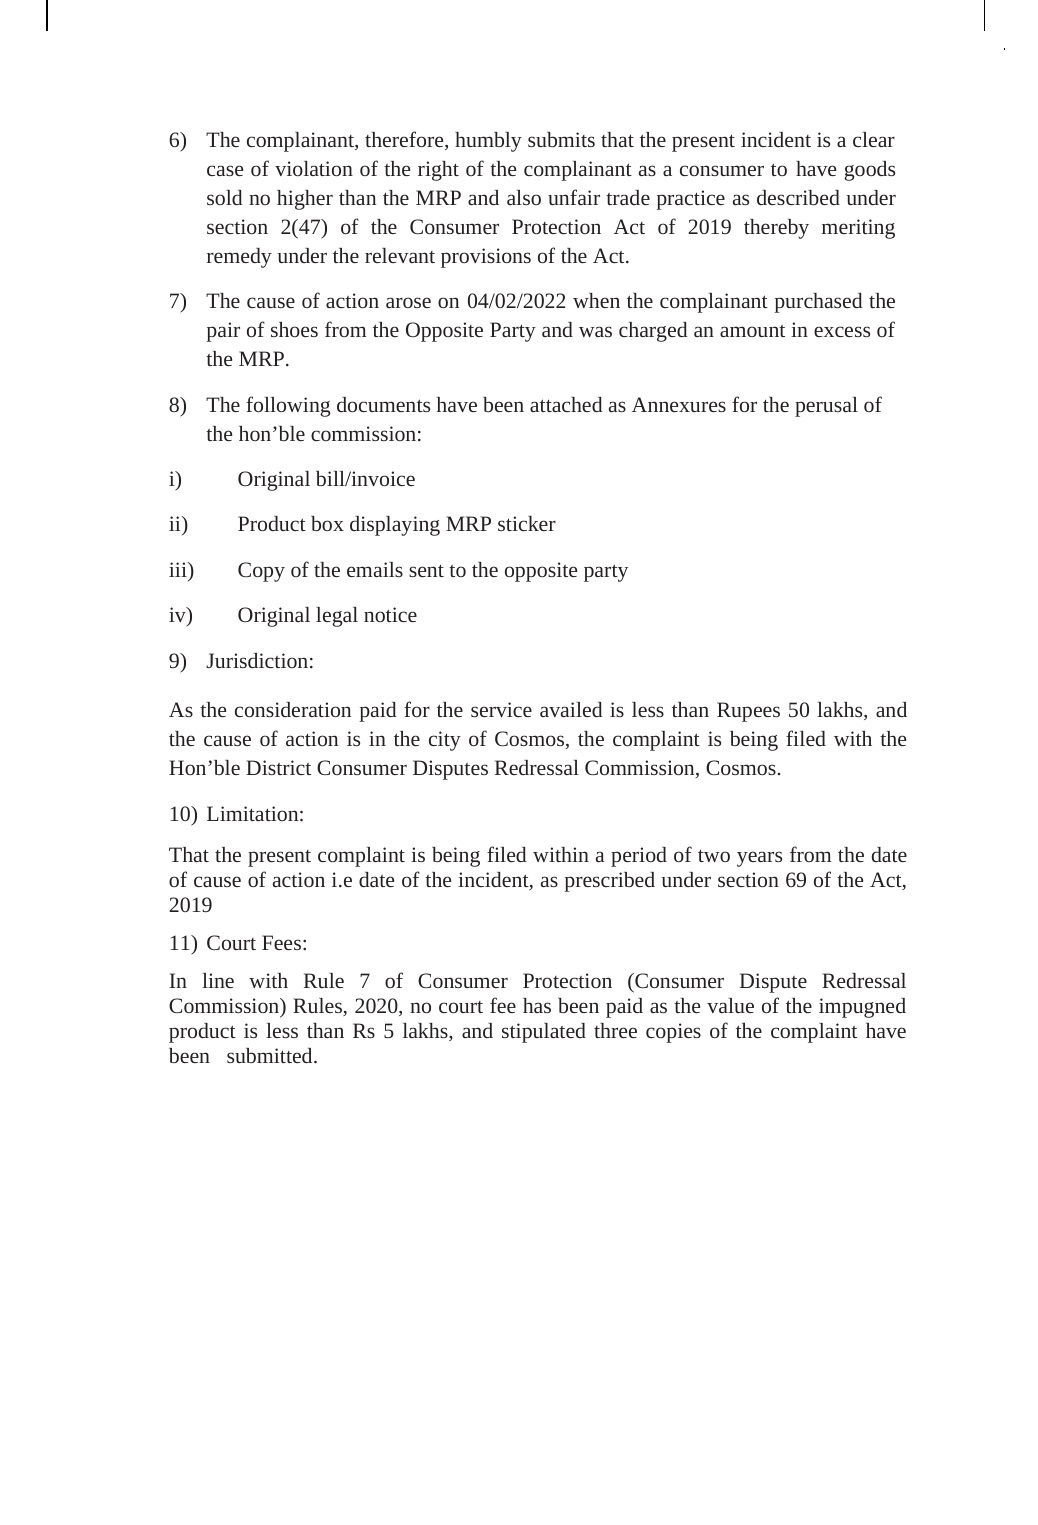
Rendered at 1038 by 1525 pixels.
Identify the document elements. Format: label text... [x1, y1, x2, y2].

list The complainant, therefore, humbly submits that the present incident is a clear case of violation of the right of the complainant as a consumer to have goods sold no higher than the MRP and also unfair trade practice as described under section 2(47) of the Consumer Protection Act of 2019 thereby meriting remedy under the relevant provisions of the Act. [169, 127, 896, 268]
text As the consideration paid for the service availed is less than Rupees 50 lakhs, and the cause of action is in the city of Cosmos, the complaint is being filed with the Hon’ble District Consumer Disputes Redressal Commission, Cosmos. [169, 697, 908, 780]
list Jurisdiction: [169, 648, 896, 673]
text That the present complaint is being filed within a period of two years from the date of cause of action i.e date of the incident, as prescribed under section 69 of the Act, 2019 [169, 842, 908, 918]
list Original bill/invoice [169, 466, 896, 491]
list Limitation: [169, 801, 896, 826]
list Product box displaying MRP sticker [169, 511, 896, 537]
text In line with Rule 7 of Consumer Protection (Consumer Dispute Redressal Commission) Rules, 2020, no court fee has been paid as the value of the impugned product is less than Rs 5 lakhs, and stipulated three copies of the complaint have been submitted. [169, 968, 908, 1069]
list Court Fees: [169, 930, 908, 955]
list The following documents have been attached as Annexures for the perusal of the hon’ble commission: [169, 392, 896, 446]
list Copy of the emails sent to the opposite party [169, 557, 896, 582]
list Original legal notice [169, 602, 896, 627]
list The cause of action arose on 04/02/2022 when the complainant purchased the pair of shoes from the Opposite Party and was charged an amount in excess of the MRP. [169, 288, 896, 371]
